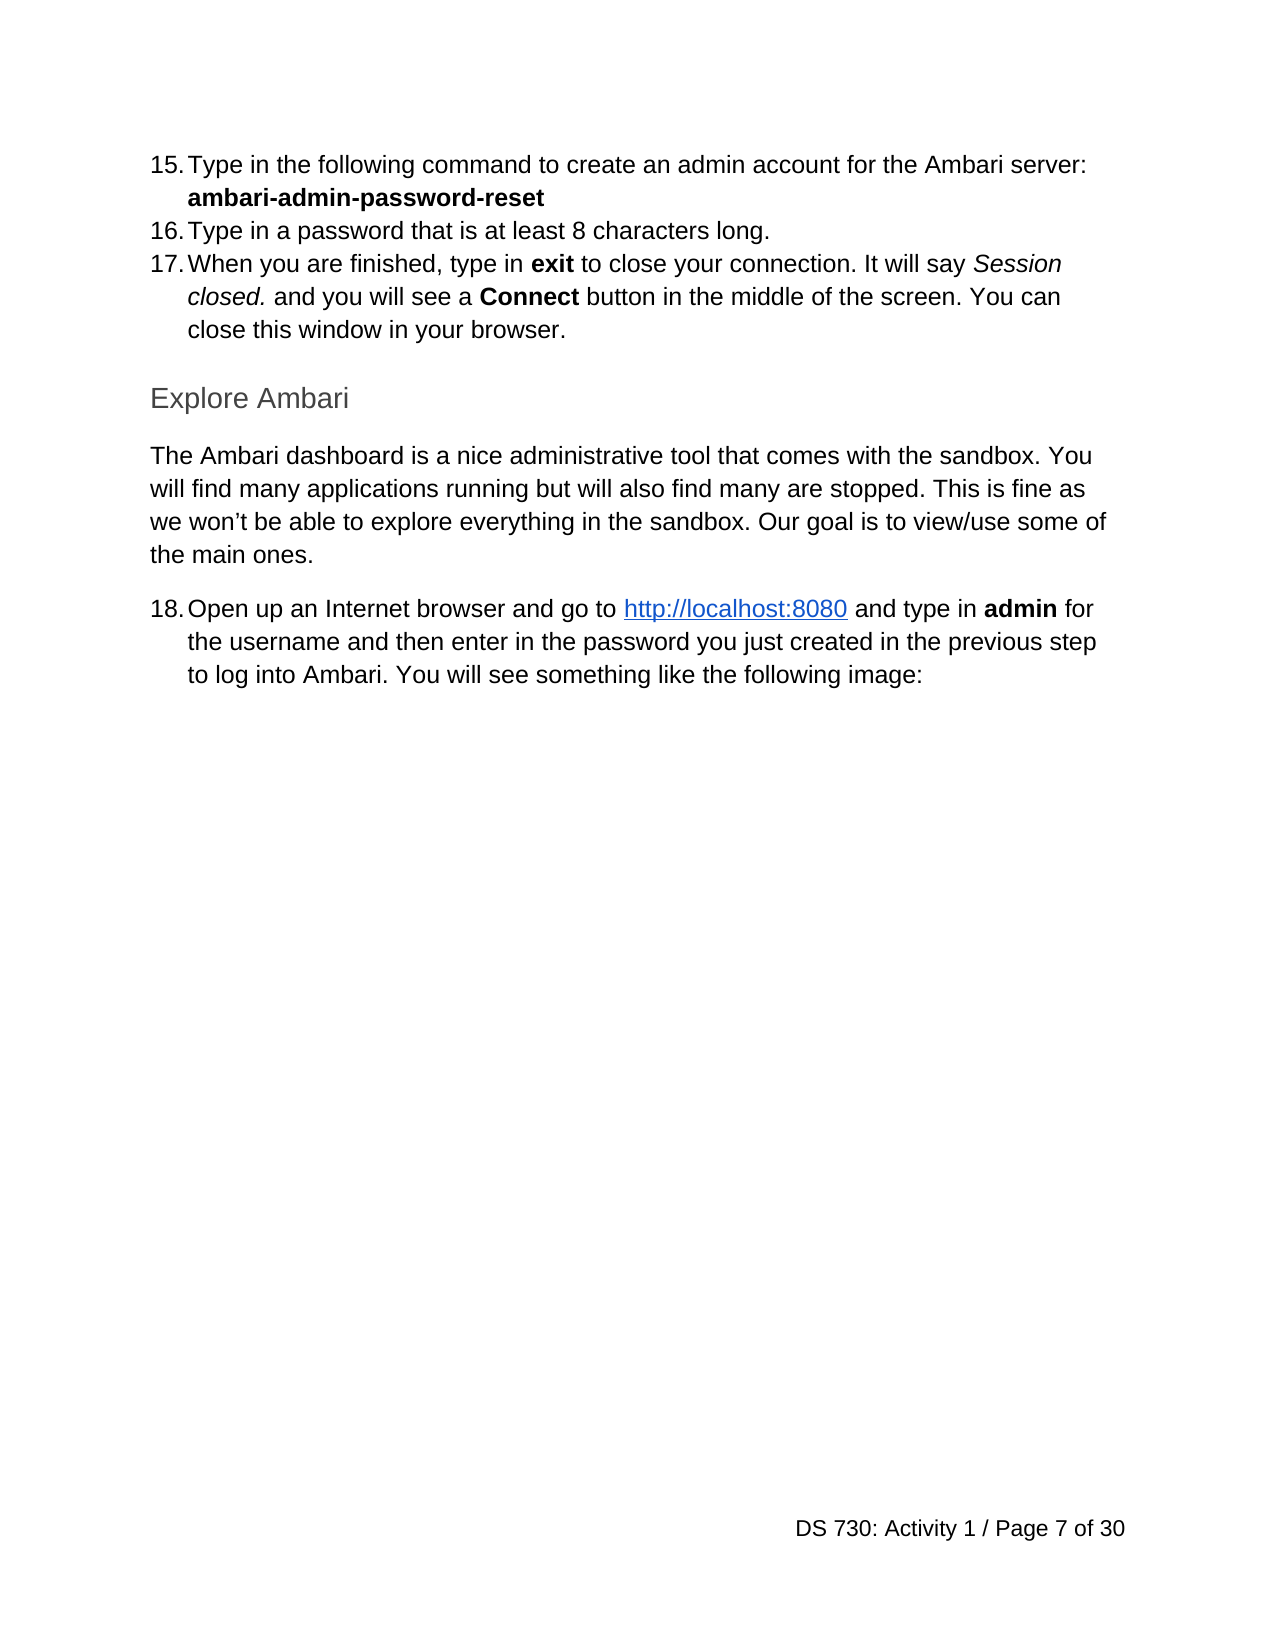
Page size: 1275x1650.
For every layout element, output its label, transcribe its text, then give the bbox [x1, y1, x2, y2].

list Open up an Internet browser and go to http://localhost:8080 and type in admin for the username and then enter in the password you just created in the previous step to log into Ambari. You will see something like the following image: [150, 594, 1125, 688]
list Type in a password that is at least 8 characters long. [150, 216, 1125, 245]
subtitle Explore Ambari [150, 381, 1125, 415]
list When you are finished, type in exit to close your connection. It will say Session closed. and you will see a Connect button in the middle of the screen. You can close this window in your browser. [150, 249, 1125, 344]
text The Ambari dashboard is a nice administrative tool that comes with the sandbox. You will find many applications running but will also find many are stopped. This is fine as we won’t be able to explore everything in the sandbox. Our goal is to view/use some of the main ones. [150, 441, 1125, 569]
list Type in the following command to create an admin account for the Ambari server: ambari-admin-password-reset [150, 150, 1125, 212]
